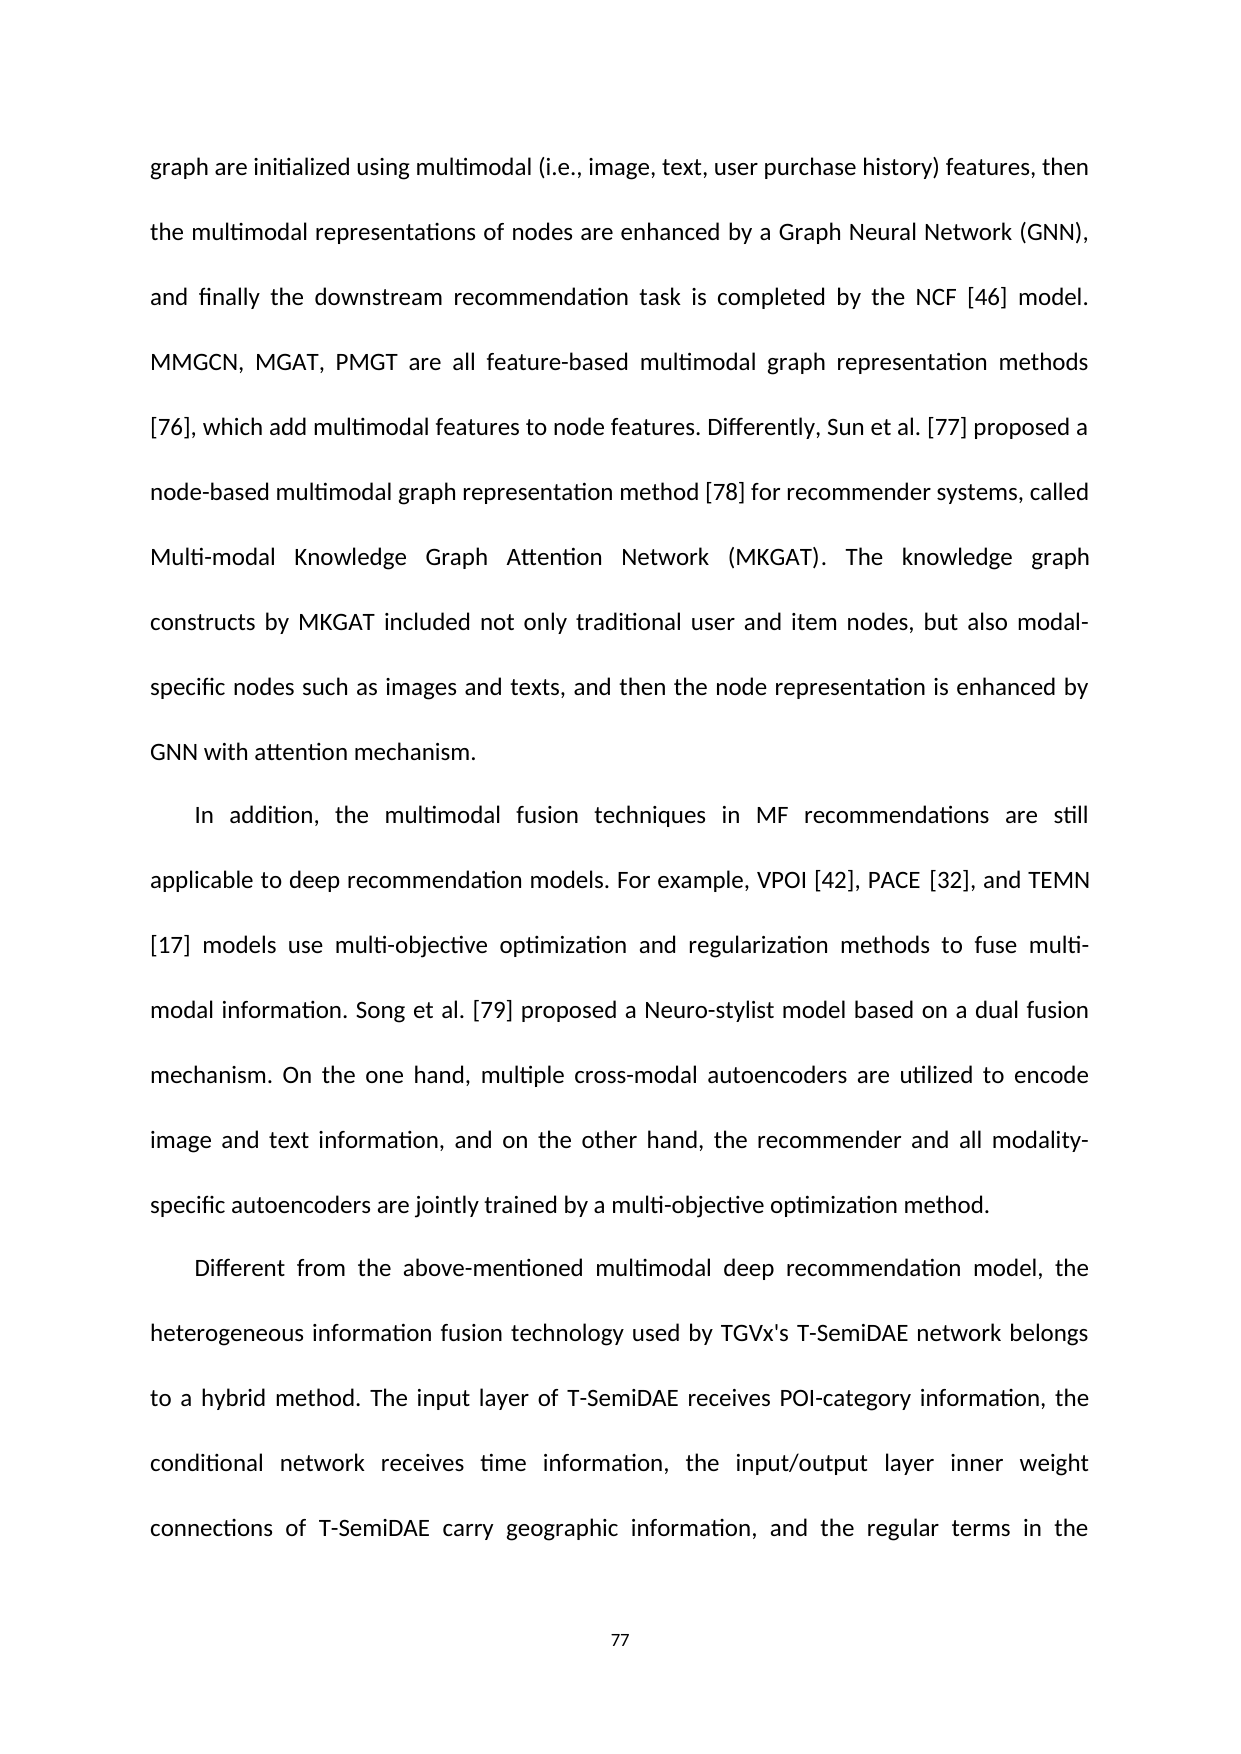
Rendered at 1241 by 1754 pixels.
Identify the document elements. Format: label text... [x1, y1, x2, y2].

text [150, 1251, 1090, 1543]
text In addition, the multimodal fusion techniques in MF recommendations are still applicable to deep recommendation models. For example, VPOI [42], PACE [32], and TEMN [17] models use multi-objective optimization and regularization methods to fuse multi-modal information. Song et al. [79] proposed a Neuro-stylist model based on a dual fusion mechanism. On the one hand, multiple cross-modal autoencoders are utilized to encode image and text information, and on the other hand, the recommender and all modality-specific autoencoders are jointly trained by a multi-objective optimization method. [150, 798, 1090, 1221]
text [150, 150, 1090, 767]
